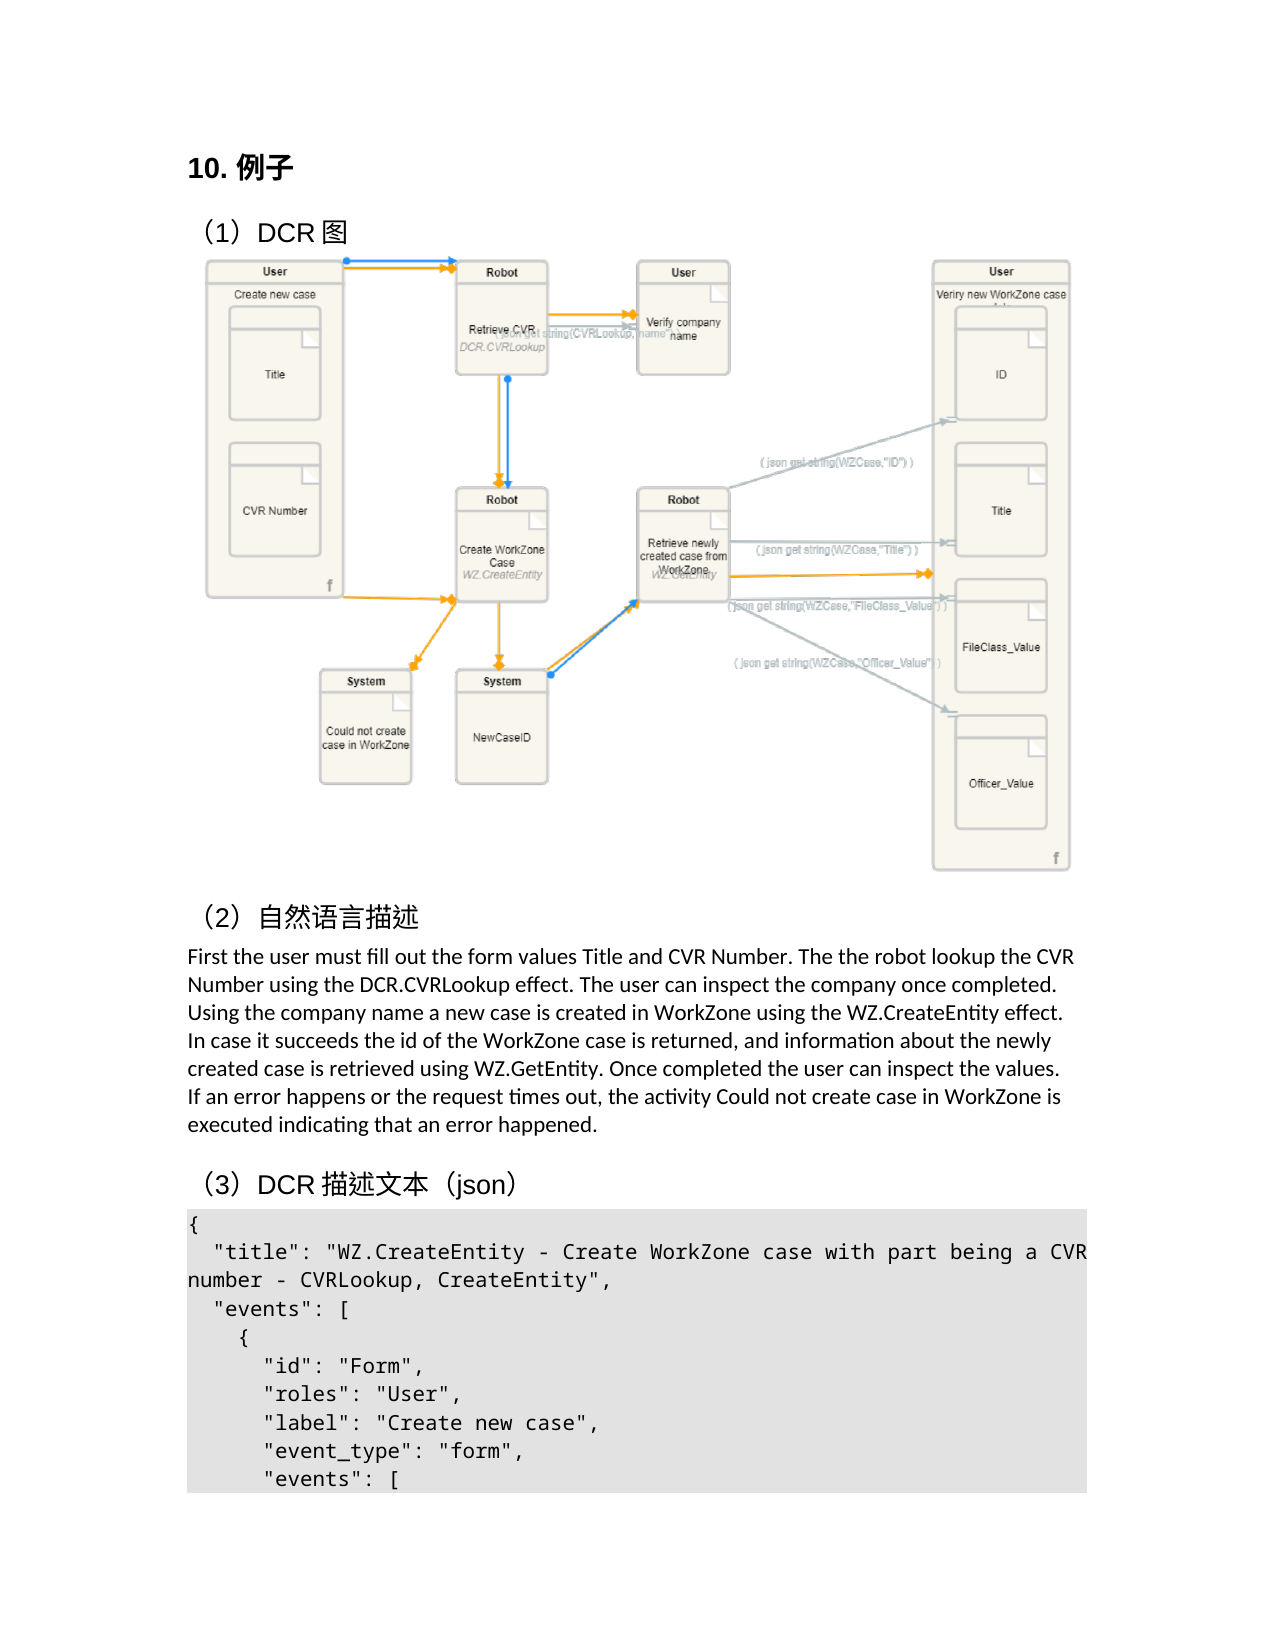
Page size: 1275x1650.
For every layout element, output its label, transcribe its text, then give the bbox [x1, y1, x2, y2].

subtitle （3）DCR描述文本（json） [187, 1163, 1087, 1202]
subtitle 例子 [187, 150, 1087, 186]
picture [203, 256, 1072, 872]
text First the user must fill out the form values Title and CVR Number. The the robot lookup the CVR Number using the DCR.CVRLookup effect. The user can inspect the company once completed. Using the company name a new case is created in WorkZone using the WZ.CreateEntity effect. In case it succeeds the id of the WorkZone case is returned, and information about the newly created case is retrieved using WZ.GetEntity. Once completed the user can inspect the values. If an error happens or the request times out, the activity Could not create case in WorkZone is executed indicating that an error happened. [187, 942, 1087, 1138]
subtitle （1）DCR图 [187, 211, 1087, 250]
subtitle （2）自然语言描述 [187, 896, 1087, 936]
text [187, 1209, 1087, 1493]
